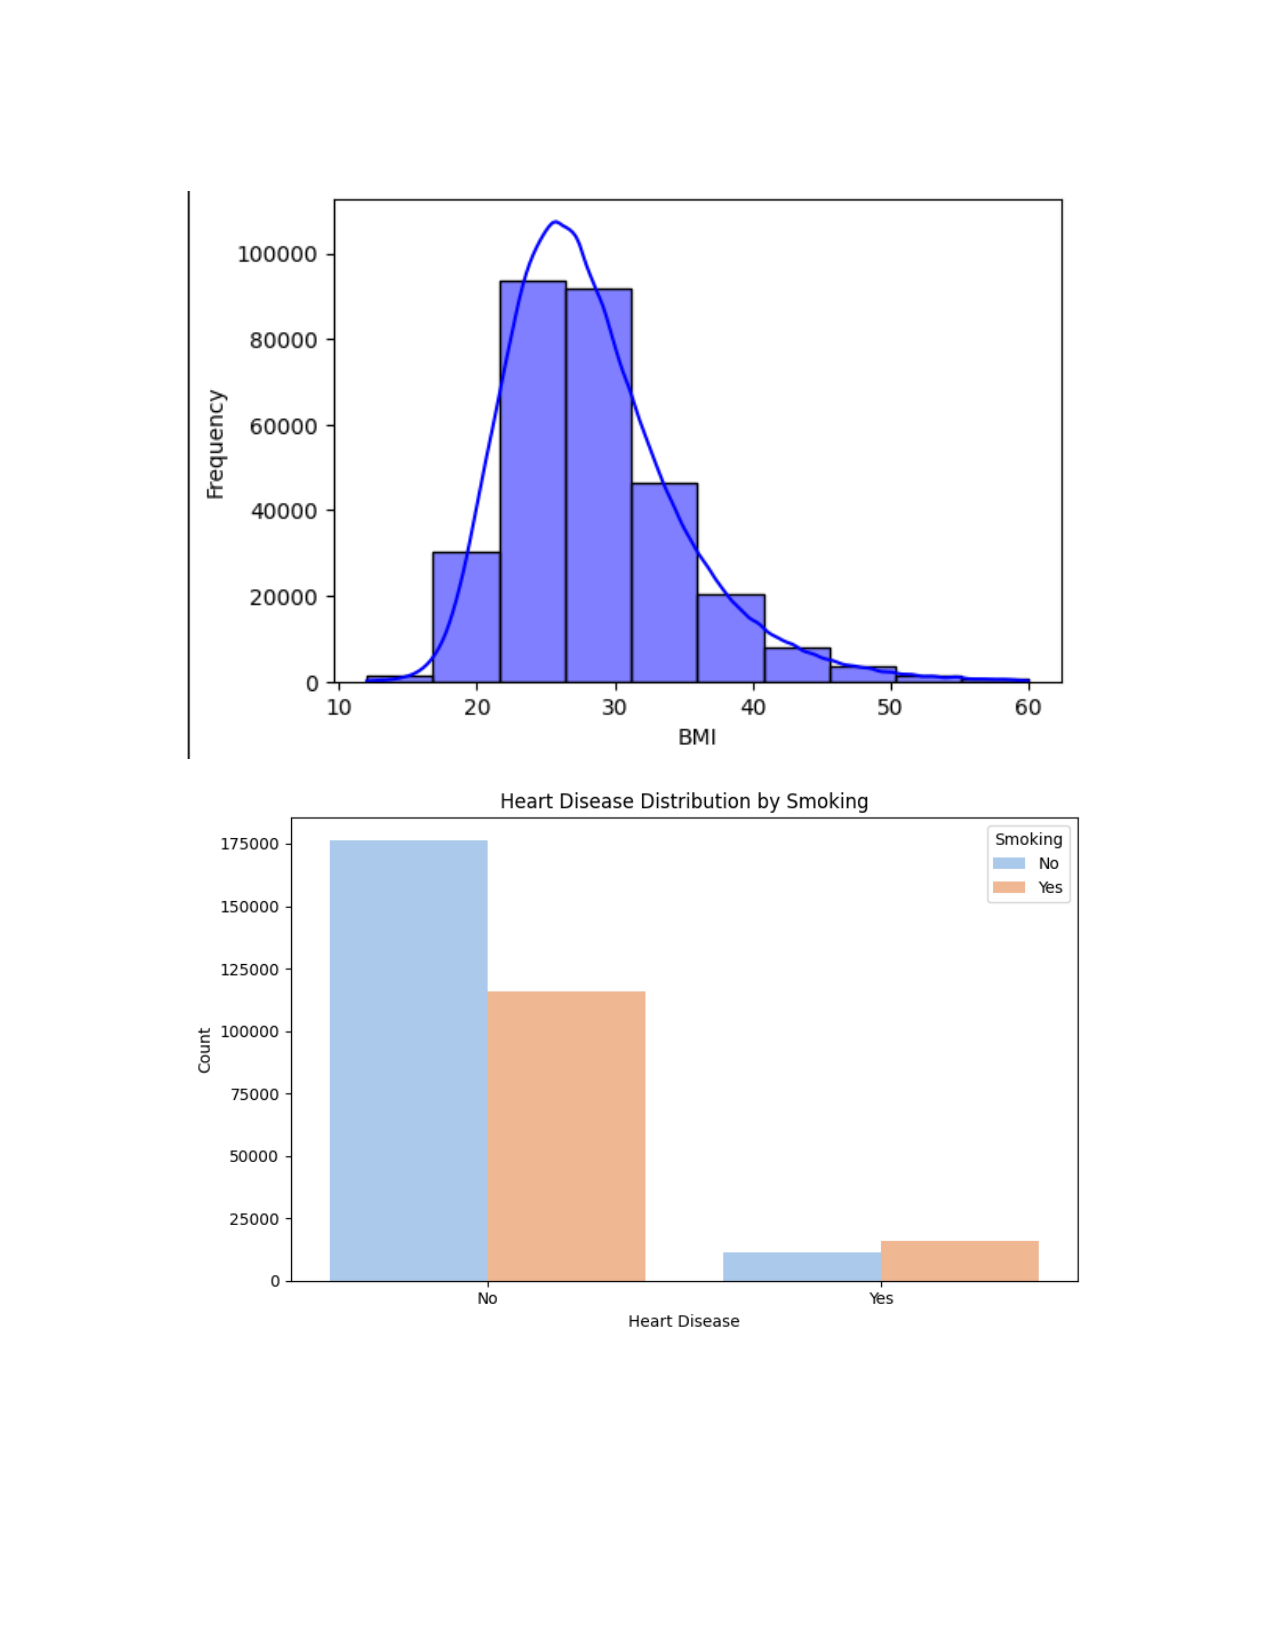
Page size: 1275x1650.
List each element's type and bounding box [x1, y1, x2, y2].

picture [187, 782, 1088, 1336]
picture [187, 191, 1071, 759]
